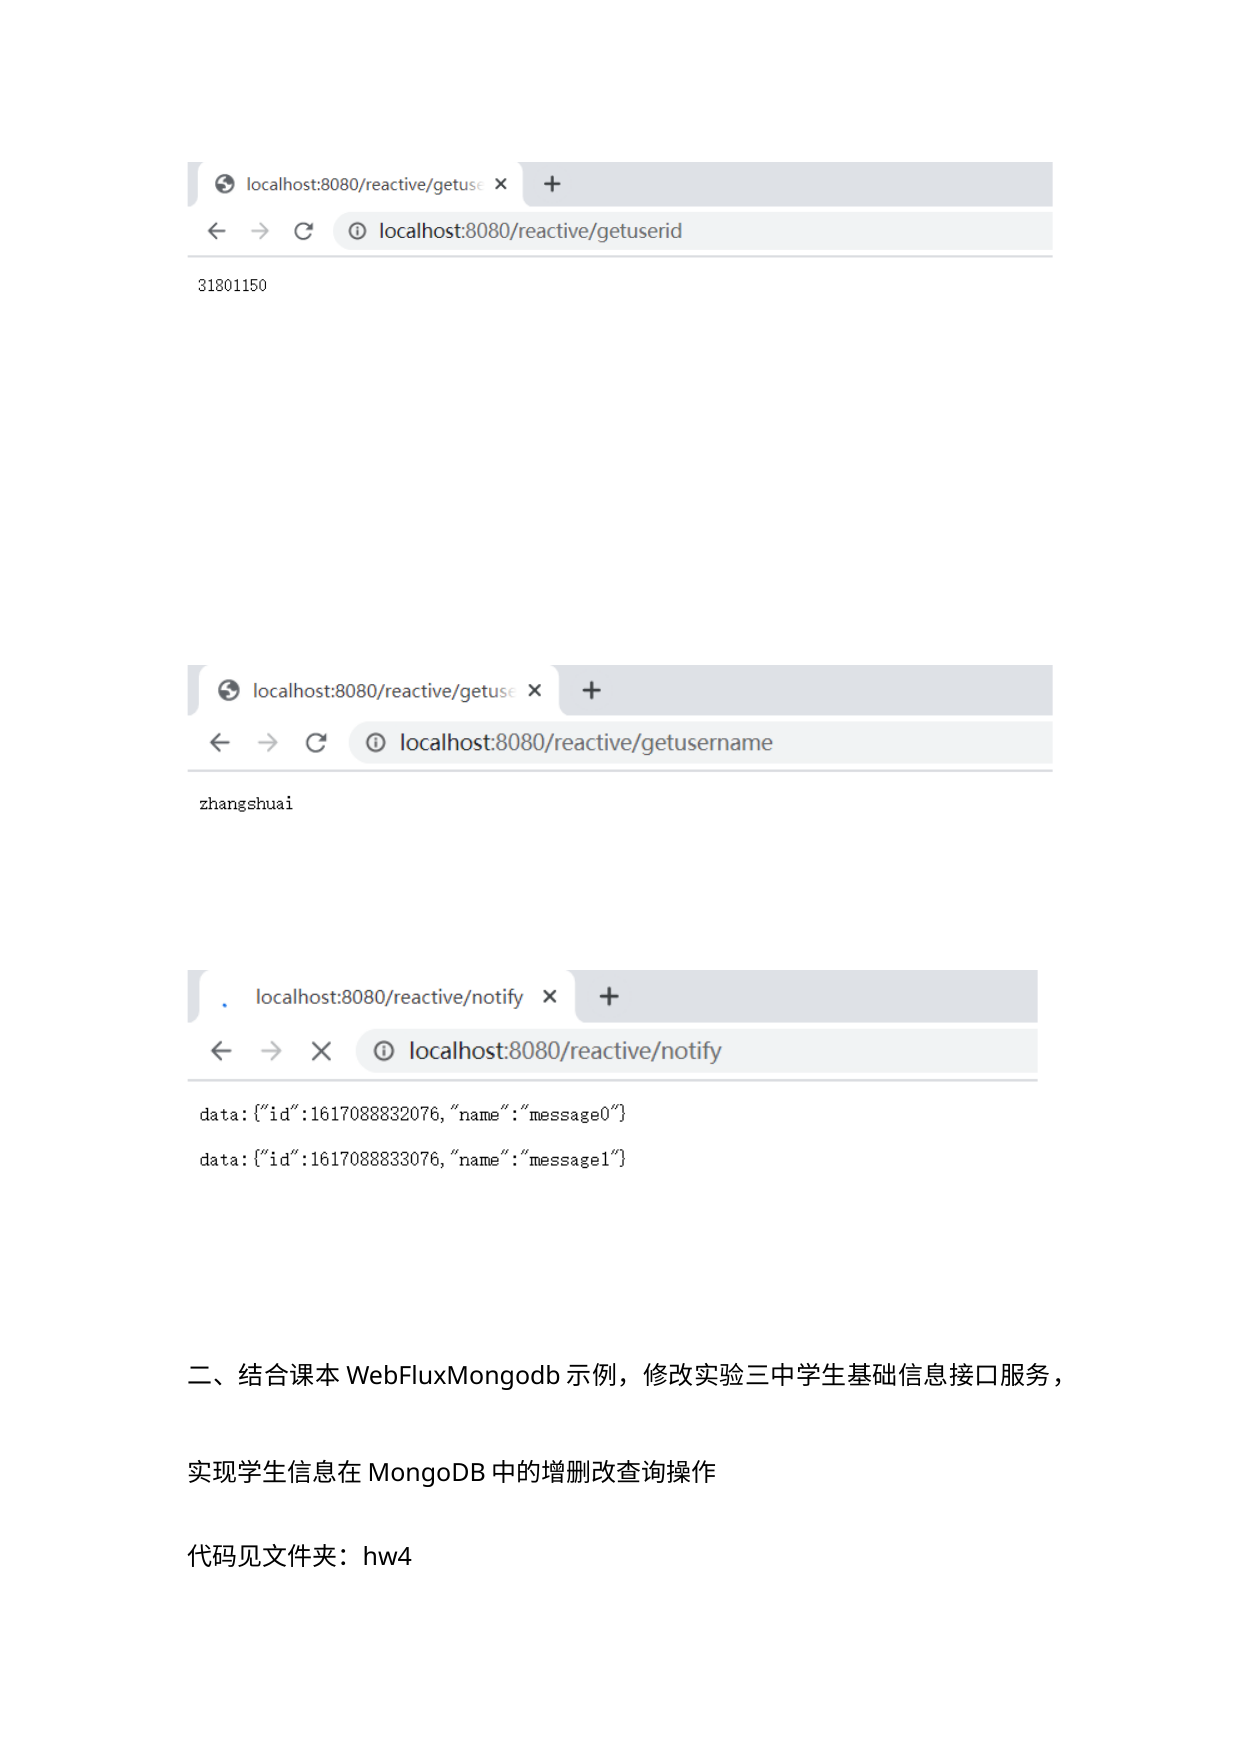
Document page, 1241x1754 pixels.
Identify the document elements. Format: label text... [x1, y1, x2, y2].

picture [187, 665, 1053, 938]
picture [187, 162, 1053, 495]
picture [187, 970, 1038, 1310]
text 二、结合课本WebFluxMongodb示例，修改实验三中学生基础信息接口服务，实现学生信息在MongoDB中的增删改查询操作 [187, 1341, 1053, 1503]
text 代码见文件夹：hw4 [187, 1522, 1053, 1587]
